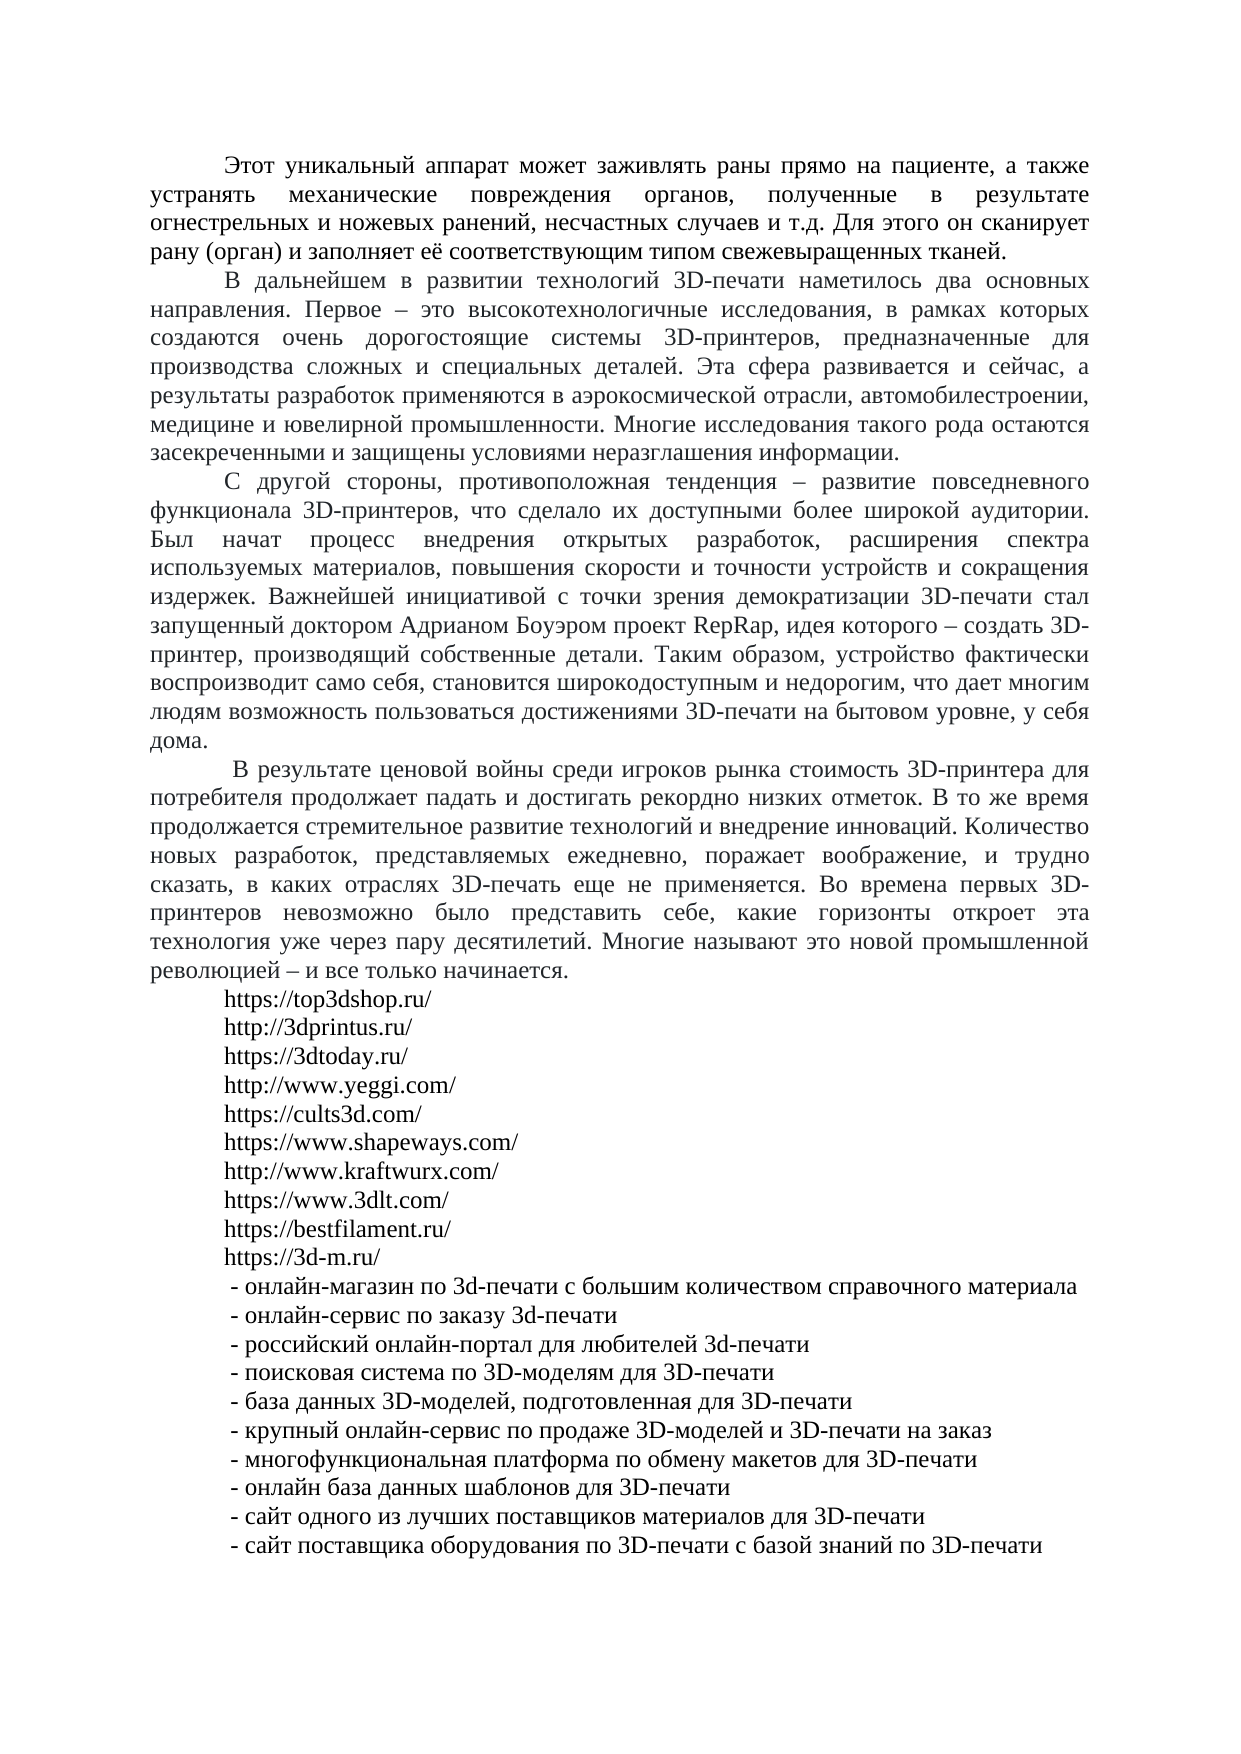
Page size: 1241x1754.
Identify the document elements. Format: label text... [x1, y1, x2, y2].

text http://www.kraftwurx.com/ [150, 1156, 1090, 1185]
text - онлайн-магазин по 3d-печати с большим количеством справочного материала [150, 1271, 1090, 1300]
text - многофункциональная платформа по обмену макетов для 3D-печати [150, 1444, 1090, 1472]
text - онлайн база данных шаблонов для 3D-печати [150, 1472, 1090, 1501]
text - база данных 3D-моделей, подготовленная для 3D-печати [150, 1386, 1090, 1415]
text https://top3dshop.ru/ [150, 984, 1090, 1012]
text https://www.shapeways.com/ [150, 1127, 1090, 1156]
text Этот уникальный аппарат может заживлять раны прямо на пациенте, а также устранять механические повреждения органов, полученные в результате огнестрельных и ножевых ранений, несчастных случаев и т.д. Для этого он сканирует рану (орган) и заполняет её соответствующим типом свежевыращенных тканей. [150, 150, 1090, 265]
text https://3dtoday.ru/ [150, 1041, 1090, 1070]
text - сайт одного из лучших поставщиков материалов для 3D-печати [150, 1501, 1090, 1530]
text https://www.3dlt.com/ [150, 1185, 1090, 1214]
text https://cults3d.com/ [150, 1099, 1090, 1127]
text В результате ценовой войны среди игроков рынка стоимость 3D-принтера для потребителя продолжает падать и достигать рекордно низких отметок. В то же время продолжается стремительное развитие технологий и внедрение инноваций. Количество новых разработок, представляемых ежедневно, поражает воображение, и трудно сказать, в каких отраслях 3D-печать еще не применяется. Во времена первых 3D-принтеров невозможно было представить себе, какие горизонты откроет эта технология уже через пару десятилетий. Многие называют это новой промышленной революцией – и все только начинается. [150, 754, 1090, 984]
text - онлайн-сервис по заказу 3d-печати [150, 1300, 1090, 1329]
text http://3dprintus.ru/ [150, 1012, 1090, 1041]
text https://3d-m.ru/ [150, 1242, 1090, 1271]
text https://bestfilament.ru/ [150, 1214, 1090, 1242]
text - сайт поставщика оборудования по 3D-печати с базой знаний по 3D-печати [150, 1530, 1090, 1559]
text В дальнейшем в развитии технологий 3D-печати наметилось два основных направления. Первое – это высокотехнологичные исследования, в рамках которых создаются очень дорогостоящие системы 3D-принтеров, предназначенные для производства сложных и специальных деталей. Эта сфера развивается и сейчас, а результаты разработок применяются в аэрокосмической отрасли, автомобилестроении, медицине и ювелирной промышленности. Многие исследования такого рода остаются засекреченными и защищены условиями неразглашения информации. [150, 265, 1090, 466]
text http://www.yeggi.com/ [150, 1070, 1090, 1099]
text - крупный онлайн-сервис по продаже 3D-моделей и 3D-печати на заказ [150, 1415, 1090, 1444]
text С другой стороны, противоположная тенденция – развитие повседневного функционала 3D-принтеров, что сделало их доступными более широкой аудитории. Был начат процесс внедрения открытых разработок, расширения спектра используемых материалов, повышения скорости и точности устройств и сокращения издержек. Важнейшей инициативой с точки зрения демократизации 3D-печати стал запущенный доктором Адрианом Боуэром проект RepRap, идея которого – создать 3D-принтер, производящий собственные детали. Таким образом, устройство фактически воспроизводит само себя, становится широкодоступным и недорогим, что дает многим людям возможность пользоваться достижениями 3D-печати на бытовом уровне, у себя дома. [150, 466, 1090, 754]
text - поисковая система по 3D-моделям для 3D-печати [150, 1357, 1090, 1386]
text - российский онлайн-портал для любителей 3d-печати [150, 1329, 1090, 1357]
